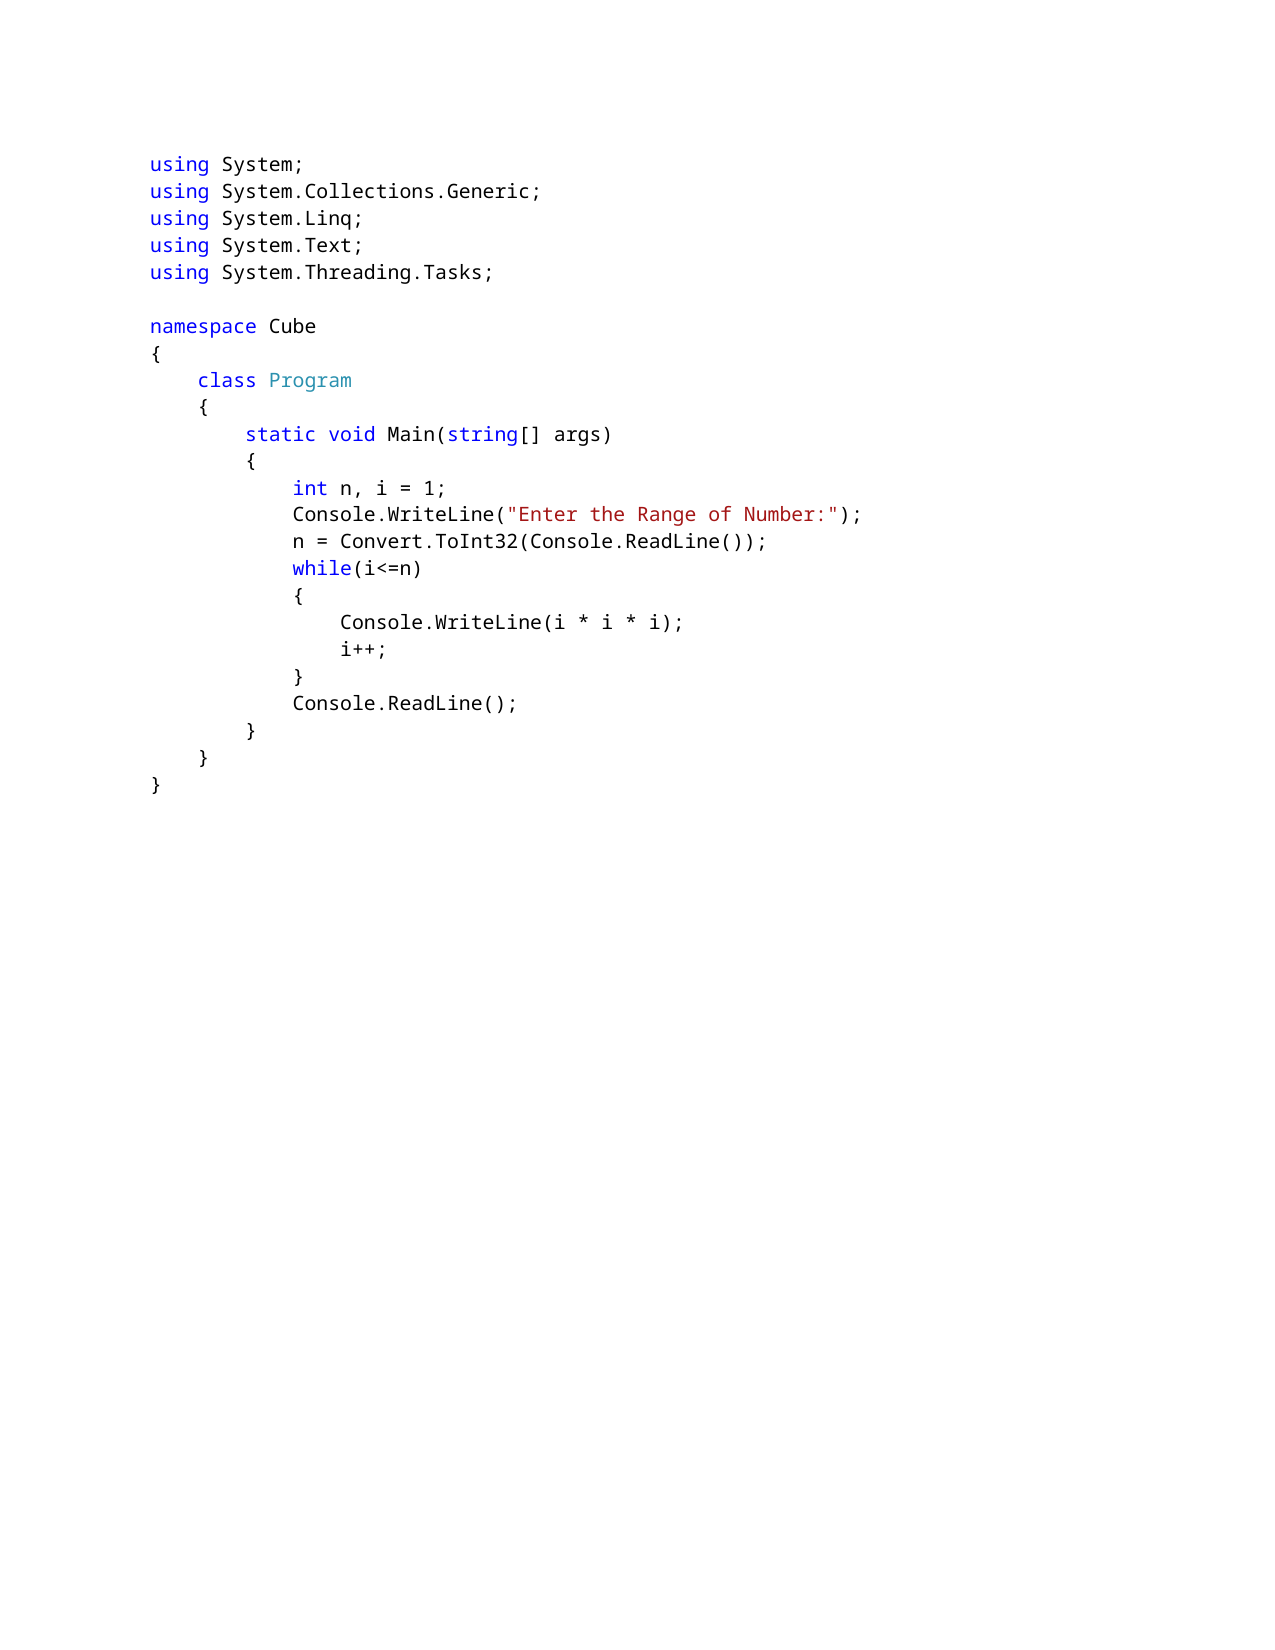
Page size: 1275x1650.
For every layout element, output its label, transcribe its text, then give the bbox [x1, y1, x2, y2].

text { [150, 393, 1125, 420]
text class Program [150, 366, 1125, 393]
text using System.Collections.Generic; [150, 177, 1125, 204]
text static void Main(string[] args) [150, 420, 1125, 447]
text } [150, 663, 1125, 689]
text while(i<=n) [150, 555, 1125, 582]
text Console.WriteLine(i * i * i); [150, 609, 1125, 636]
text using System; [150, 150, 1125, 177]
text using System.Linq; [150, 204, 1125, 231]
text Console.ReadLine(); [150, 689, 1125, 717]
text } [150, 743, 1125, 771]
text i++; [150, 636, 1125, 663]
text n = Convert.ToInt32(Console.ReadLine()); [150, 528, 1125, 555]
text using System.Text; [150, 231, 1125, 258]
text { [150, 339, 1125, 366]
text int n, i = 1; [150, 474, 1125, 501]
text using System.Threading.Tasks; [150, 258, 1125, 285]
text } [150, 771, 1125, 797]
text namespace Cube [150, 312, 1125, 339]
text Console.WriteLine("Enter the Range of Number:"); [150, 501, 1125, 528]
text } [150, 717, 1125, 743]
text { [150, 447, 1125, 474]
text { [150, 582, 1125, 609]
